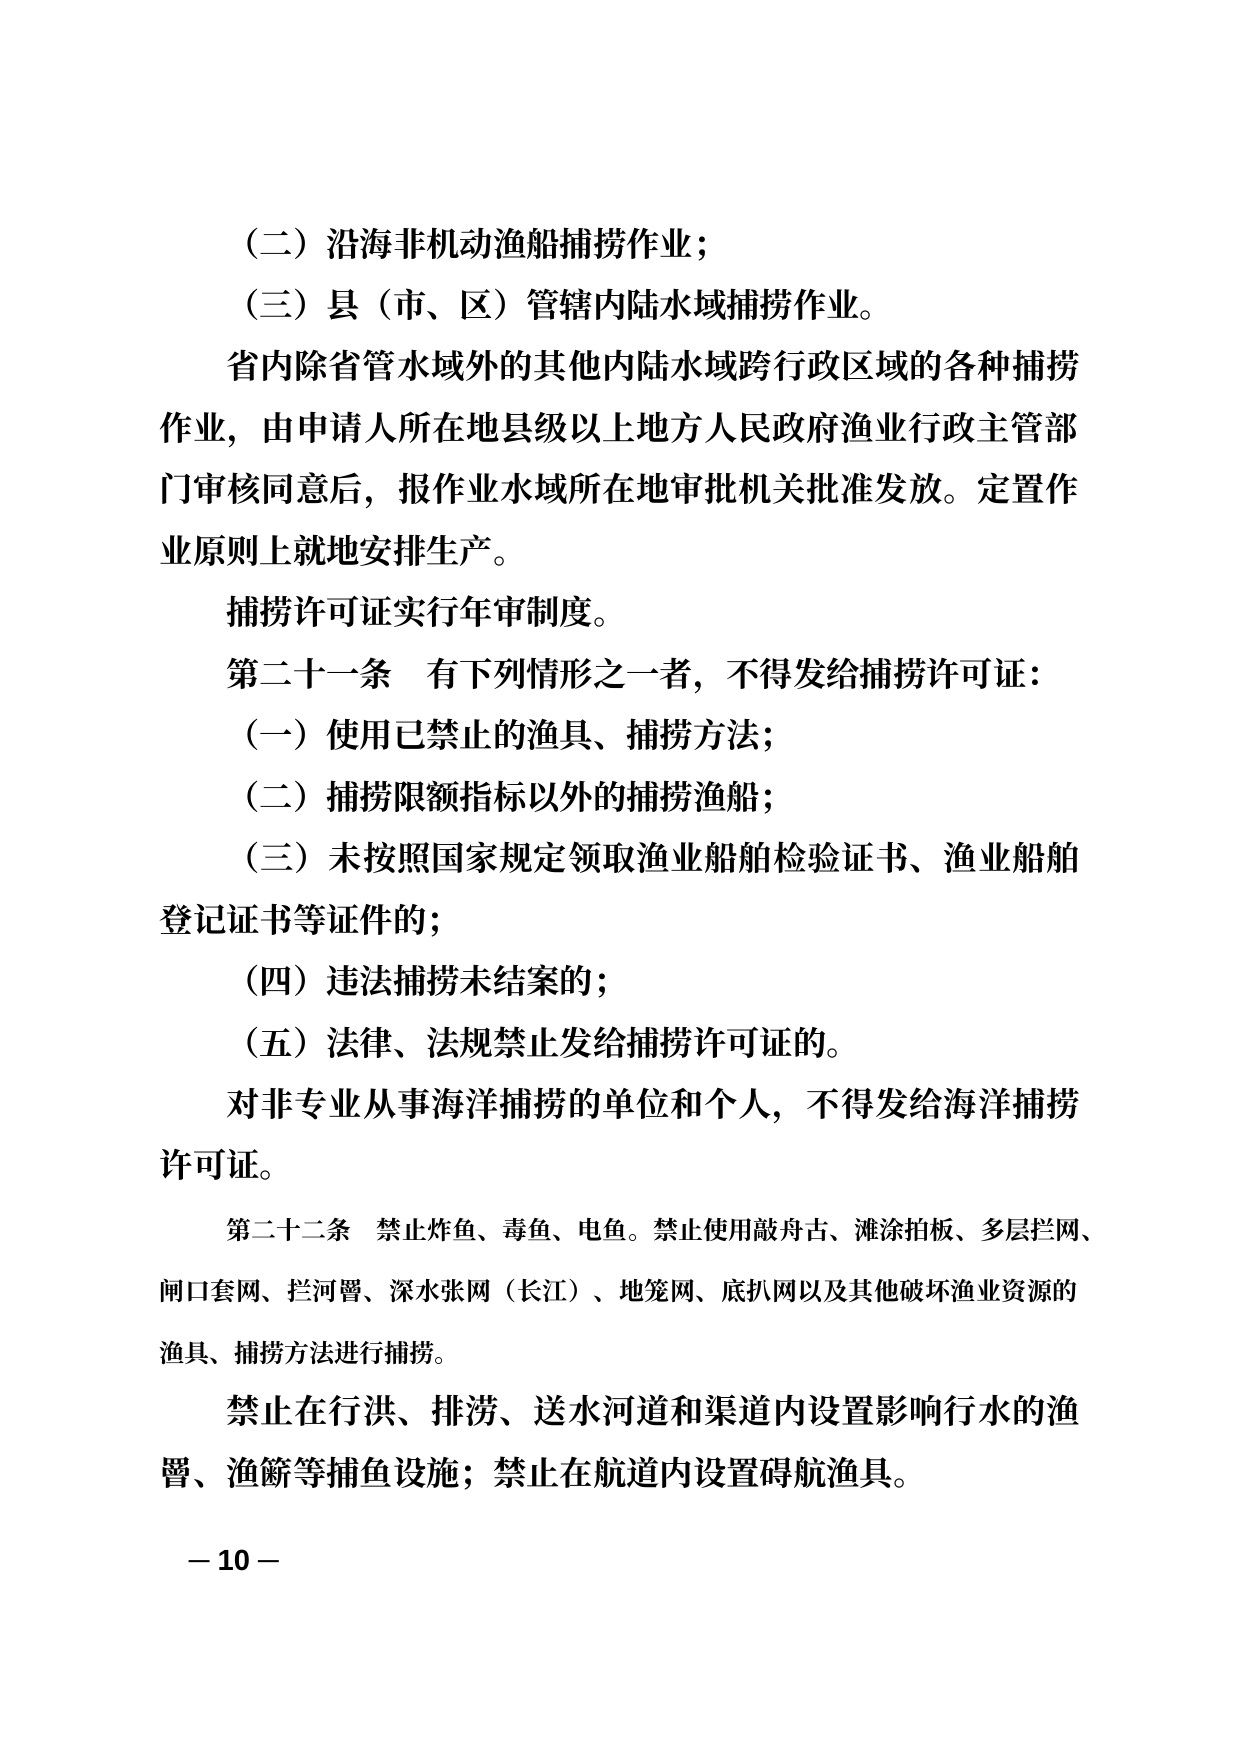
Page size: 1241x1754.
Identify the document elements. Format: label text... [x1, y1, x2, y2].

text （五）法律、法规禁止发给捕捞许可证的。 [159, 1006, 1081, 1067]
text （二）沿海非机动渔船捕捞作业； [159, 207, 1081, 268]
text 捕捞许可证实行年审制度。 [159, 576, 1081, 637]
text （三）县（市、区）管辖内陆水域捕捞作业。 [159, 268, 1081, 330]
text （四）违法捕捞未结案的； [159, 944, 1081, 1006]
text 第二十二条 禁止炸鱼、毒鱼、电鱼。禁止使用敲舟古、滩涂拍板、多层拦网、闸口套网、拦河罾、深水张网（长江）、地笼网、底扒网以及其他破坏渔业资源的渔具、捕捞方法进行捕捞。 [159, 1190, 1081, 1374]
text （一）使用已禁止的渔具、捕捞方法； [159, 698, 1081, 760]
text 第二十一条 有下列情形之一者，不得发给捕捞许可证： [159, 637, 1081, 698]
text 对非专业从事海洋捕捞的单位和个人，不得发给海洋捕捞许可证。 [159, 1067, 1081, 1190]
text （二）捕捞限额指标以外的捕捞渔船； [159, 760, 1081, 821]
text （三）未按照国家规定领取渔业船舶检验证书、渔业船舶登记证书等证件的； [159, 821, 1081, 944]
text 省内除省管水域外的其他内陆水域跨行政区域的各种捕捞作业，由申请人所在地县级以上地方人民政府渔业行政主管部门审核同意后，报作业水域所在地审批机关批准发放。定置作业原则上就地安排生产。 [159, 330, 1081, 576]
text 禁止在行洪、排涝、送水河道和渠道内设置影响行水的渔罾、渔簖等捕鱼设施；禁止在航道内设置碍航渔具。 [159, 1374, 1081, 1497]
